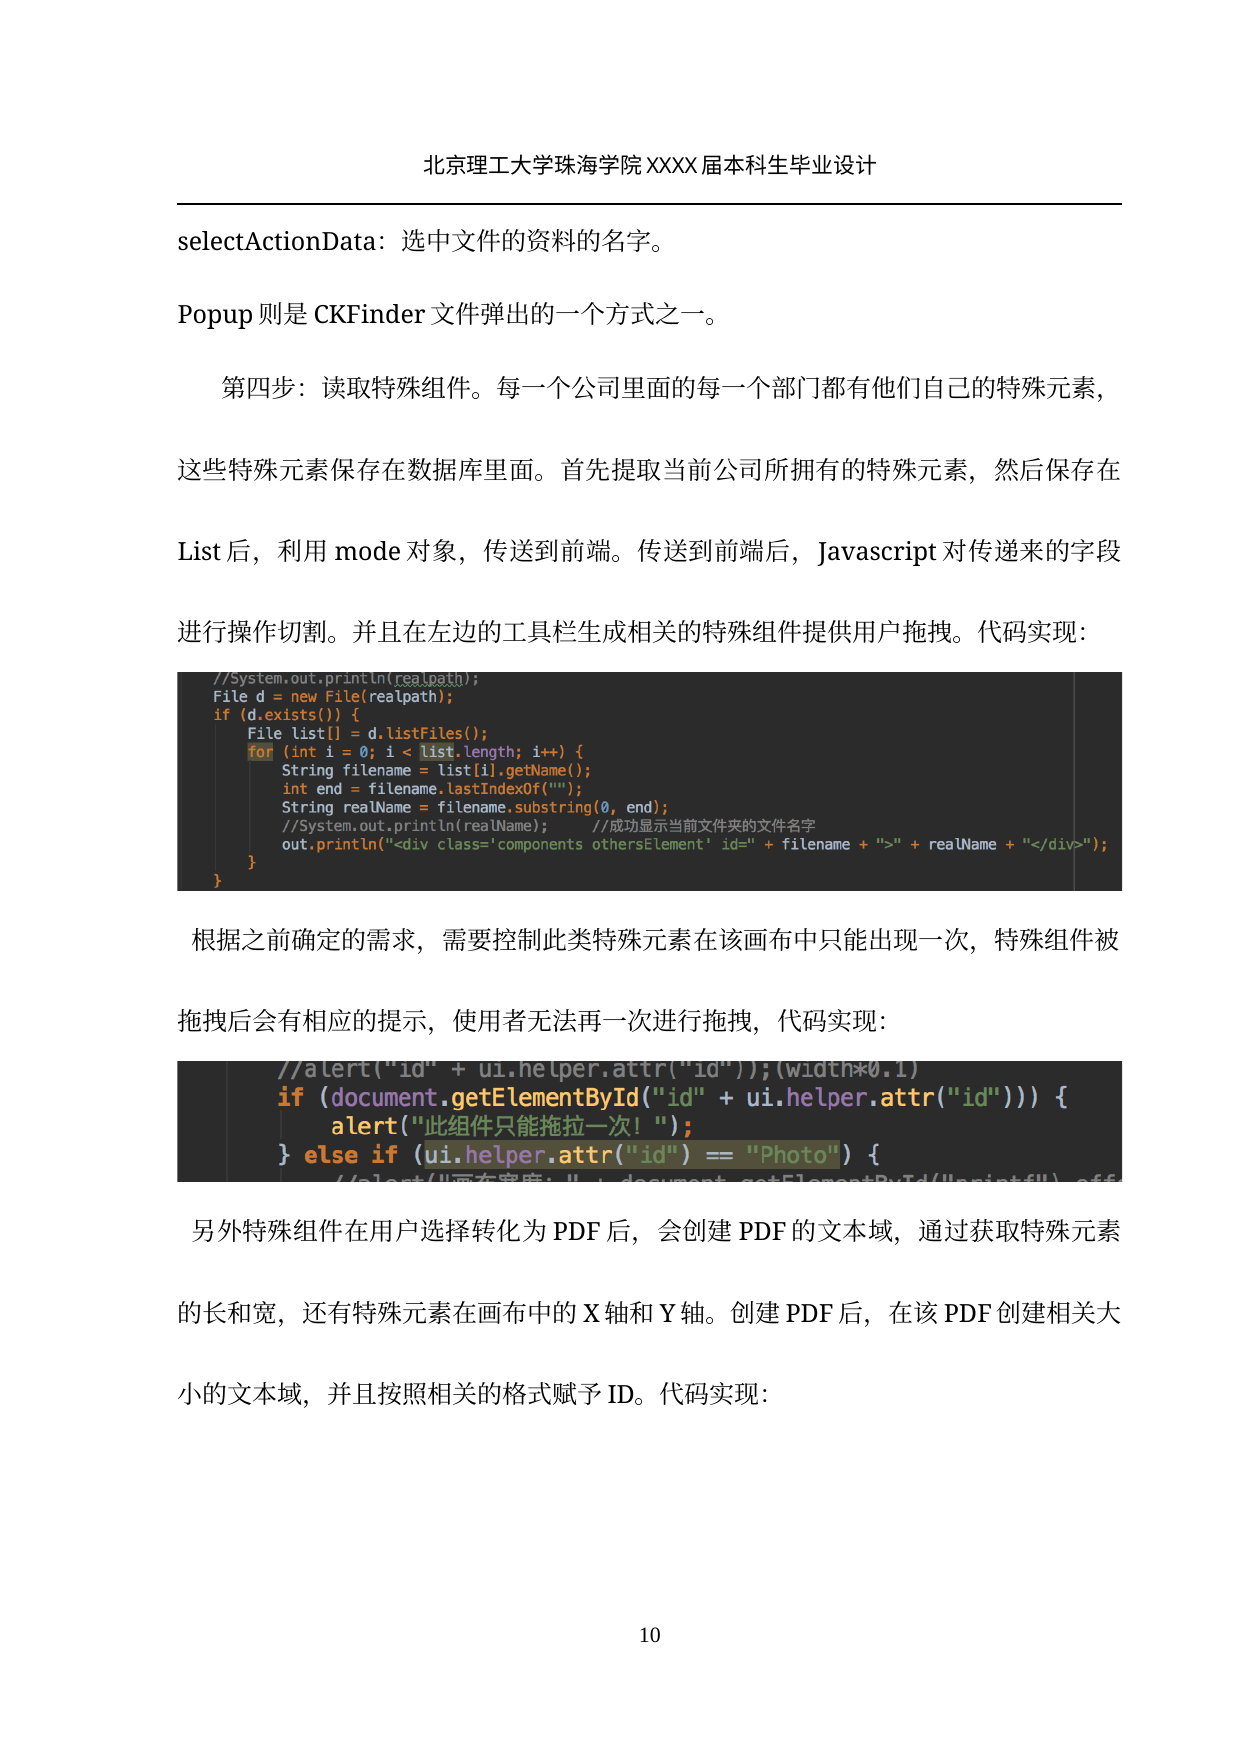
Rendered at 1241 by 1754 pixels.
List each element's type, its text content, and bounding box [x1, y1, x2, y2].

text Popup则是CKFinder文件弹出的一个方式之一。 [177, 281, 1122, 346]
text 第四步：读取特殊组件。每一个公司里面的每一个部门都有他们自己的特殊元素，这些特殊元素保存在数据库里面。首先提取当前公司所拥有的特殊元素，然后保存在List后，利用mode对象，传送到前端。传送到前端后，Javascript对传递来的字段进行操作切割。并且在左边的工具栏生成相关的特殊组件提供用户拖拽。代码实现： [177, 354, 1122, 663]
picture [177, 1061, 1123, 1182]
text selectActionData：选中文件的资料的名字。 [177, 207, 1122, 272]
text 根据之前确定的需求，需要控制此类特殊元素在该画布中只能出现一次，特殊组件被拖拽后会有相应的提示，使用者无法再一次进行拖拽，代码实现： [177, 906, 1122, 1052]
text 另外特殊组件在用户选择转化为PDF后，会创建PDF的文本域，通过获取特殊元素的长和宽，还有特殊元素在画布中的X轴和Y轴。创建PDF后，在该PDF创建相关大小的文本域，并且按照相关的格式赋予ID。代码实现： [177, 1197, 1122, 1425]
picture [177, 672, 1123, 891]
